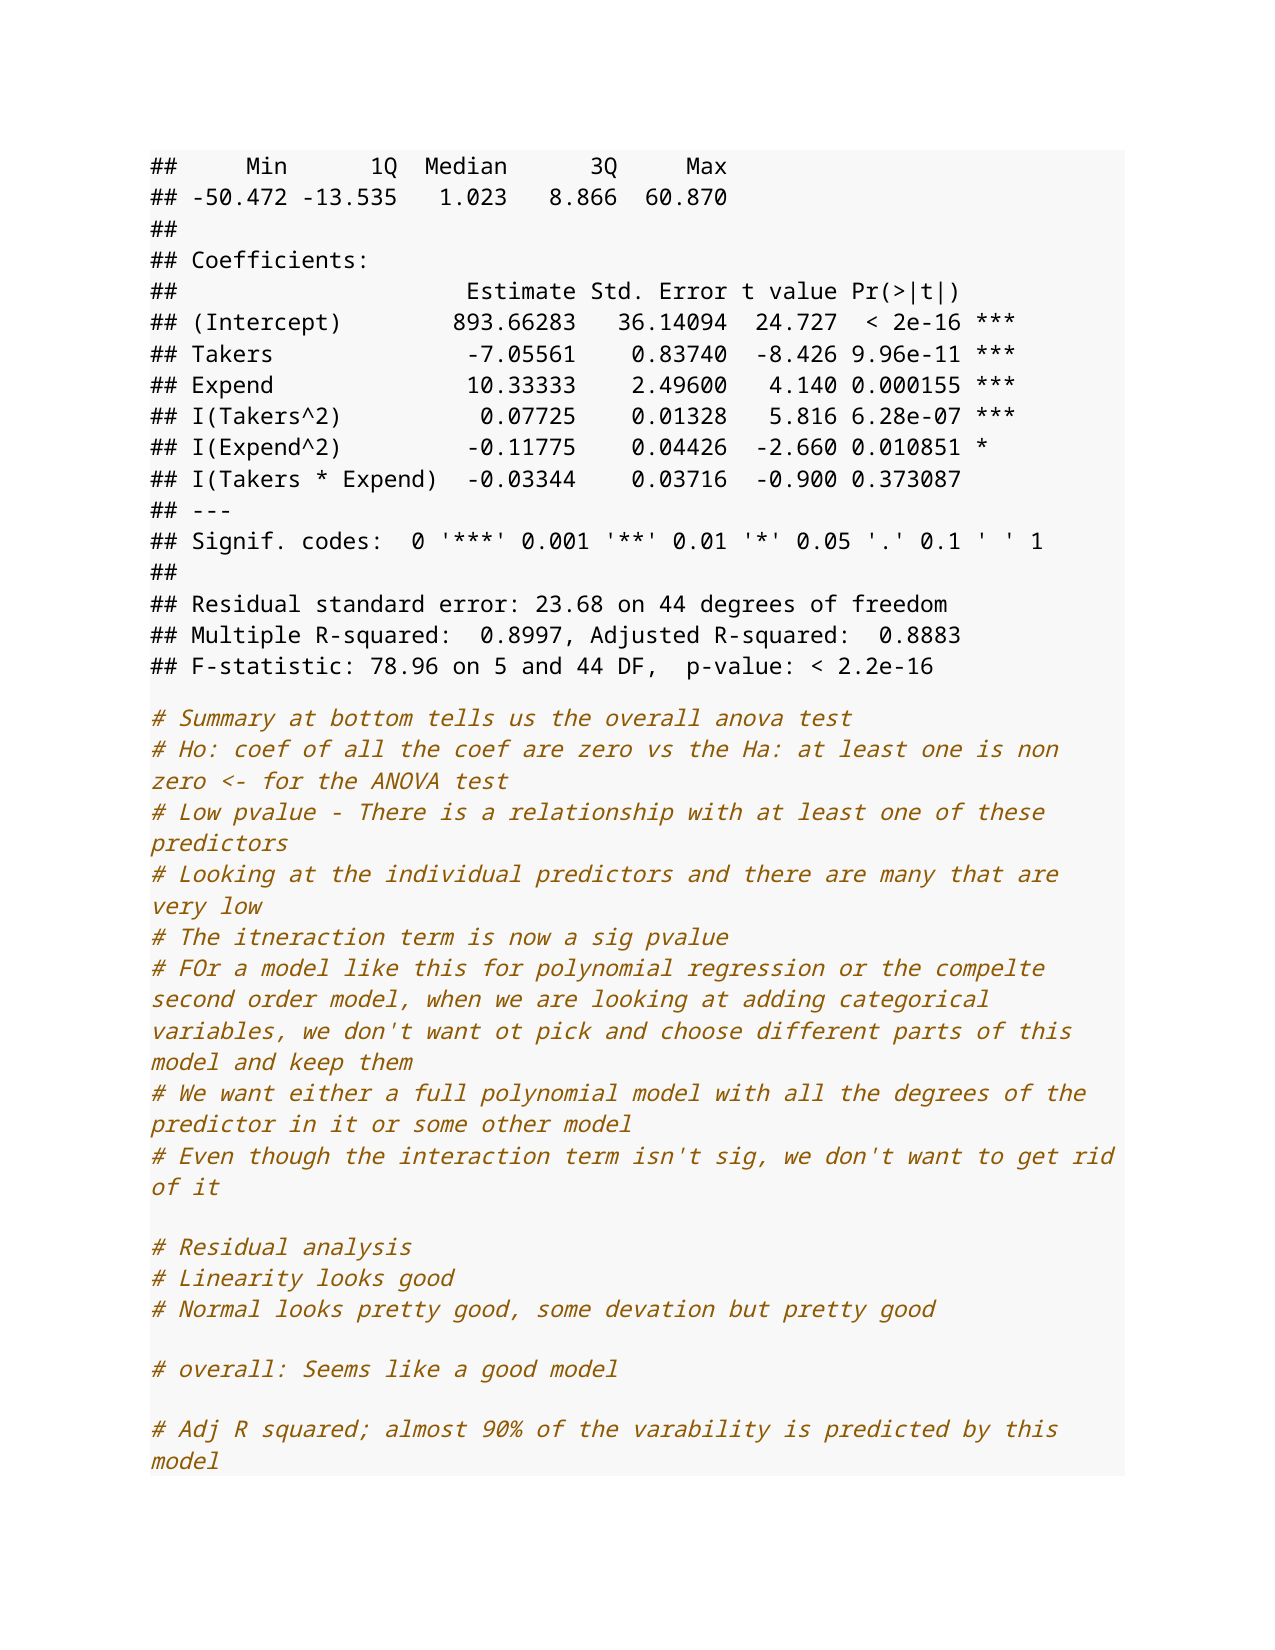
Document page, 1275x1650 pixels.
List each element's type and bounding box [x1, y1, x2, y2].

text [150, 150, 1125, 681]
text [150, 702, 1125, 1476]
